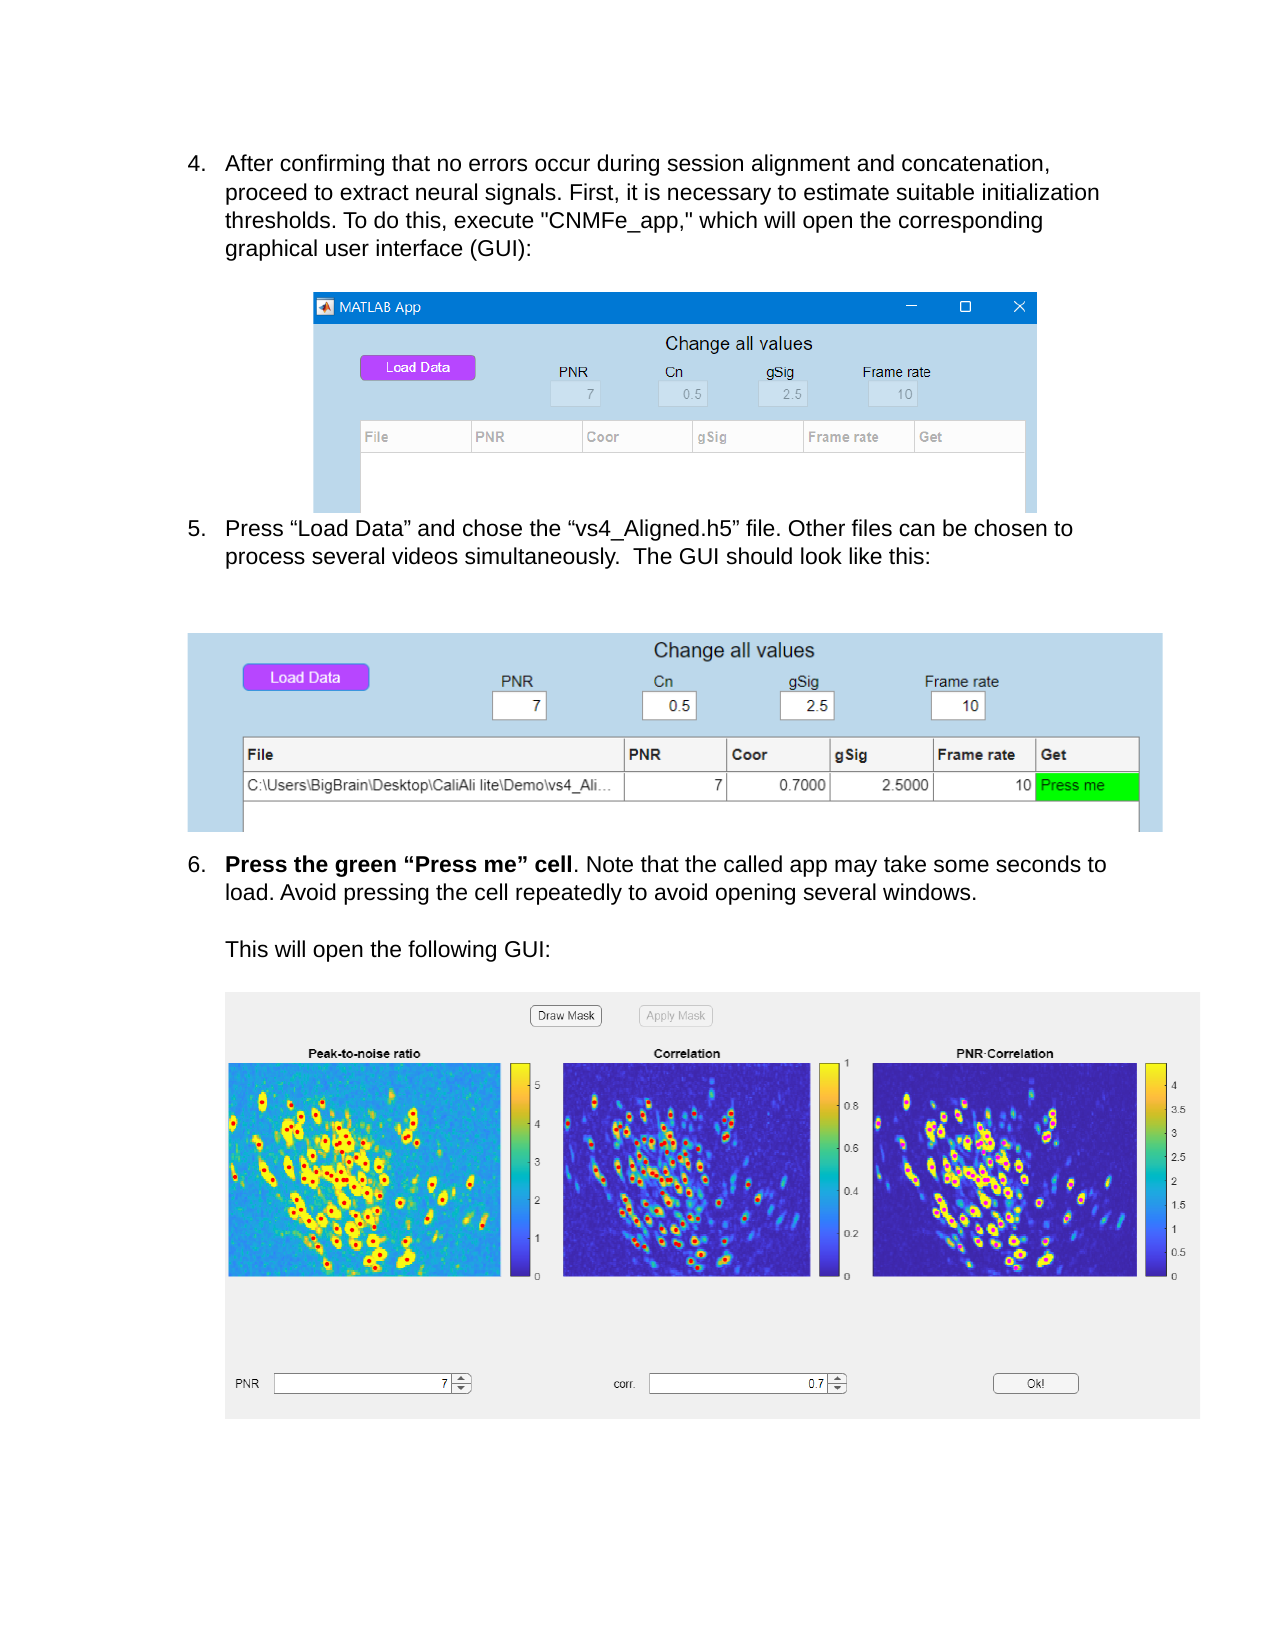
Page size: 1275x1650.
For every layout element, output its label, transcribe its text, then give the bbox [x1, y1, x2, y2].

picture [187, 633, 1163, 832]
list Press “Load Data” and chose the “vs4_Aligned.h5” file. Other files can be chosen to process several videos simultaneously. The GUI should look like this: [187, 515, 1125, 569]
list Press the green “Press me” cell. Note that the called app may take some seconds to load. Avoid pressing the cell repeatedly to avoid opening several windows. [187, 851, 1125, 905]
list After confirming that no errors occur during session alignment and concatenation, proceed to extract neural signals. First, it is necessary to estimate suitable initialization thresholds. To do this, execute "CNMFe_app," which will open the corresponding graphical user interface (GUI): [187, 150, 1125, 262]
picture [313, 292, 1037, 513]
list This will open the following GUI: [225, 936, 1125, 962]
picture [225, 992, 1200, 1419]
